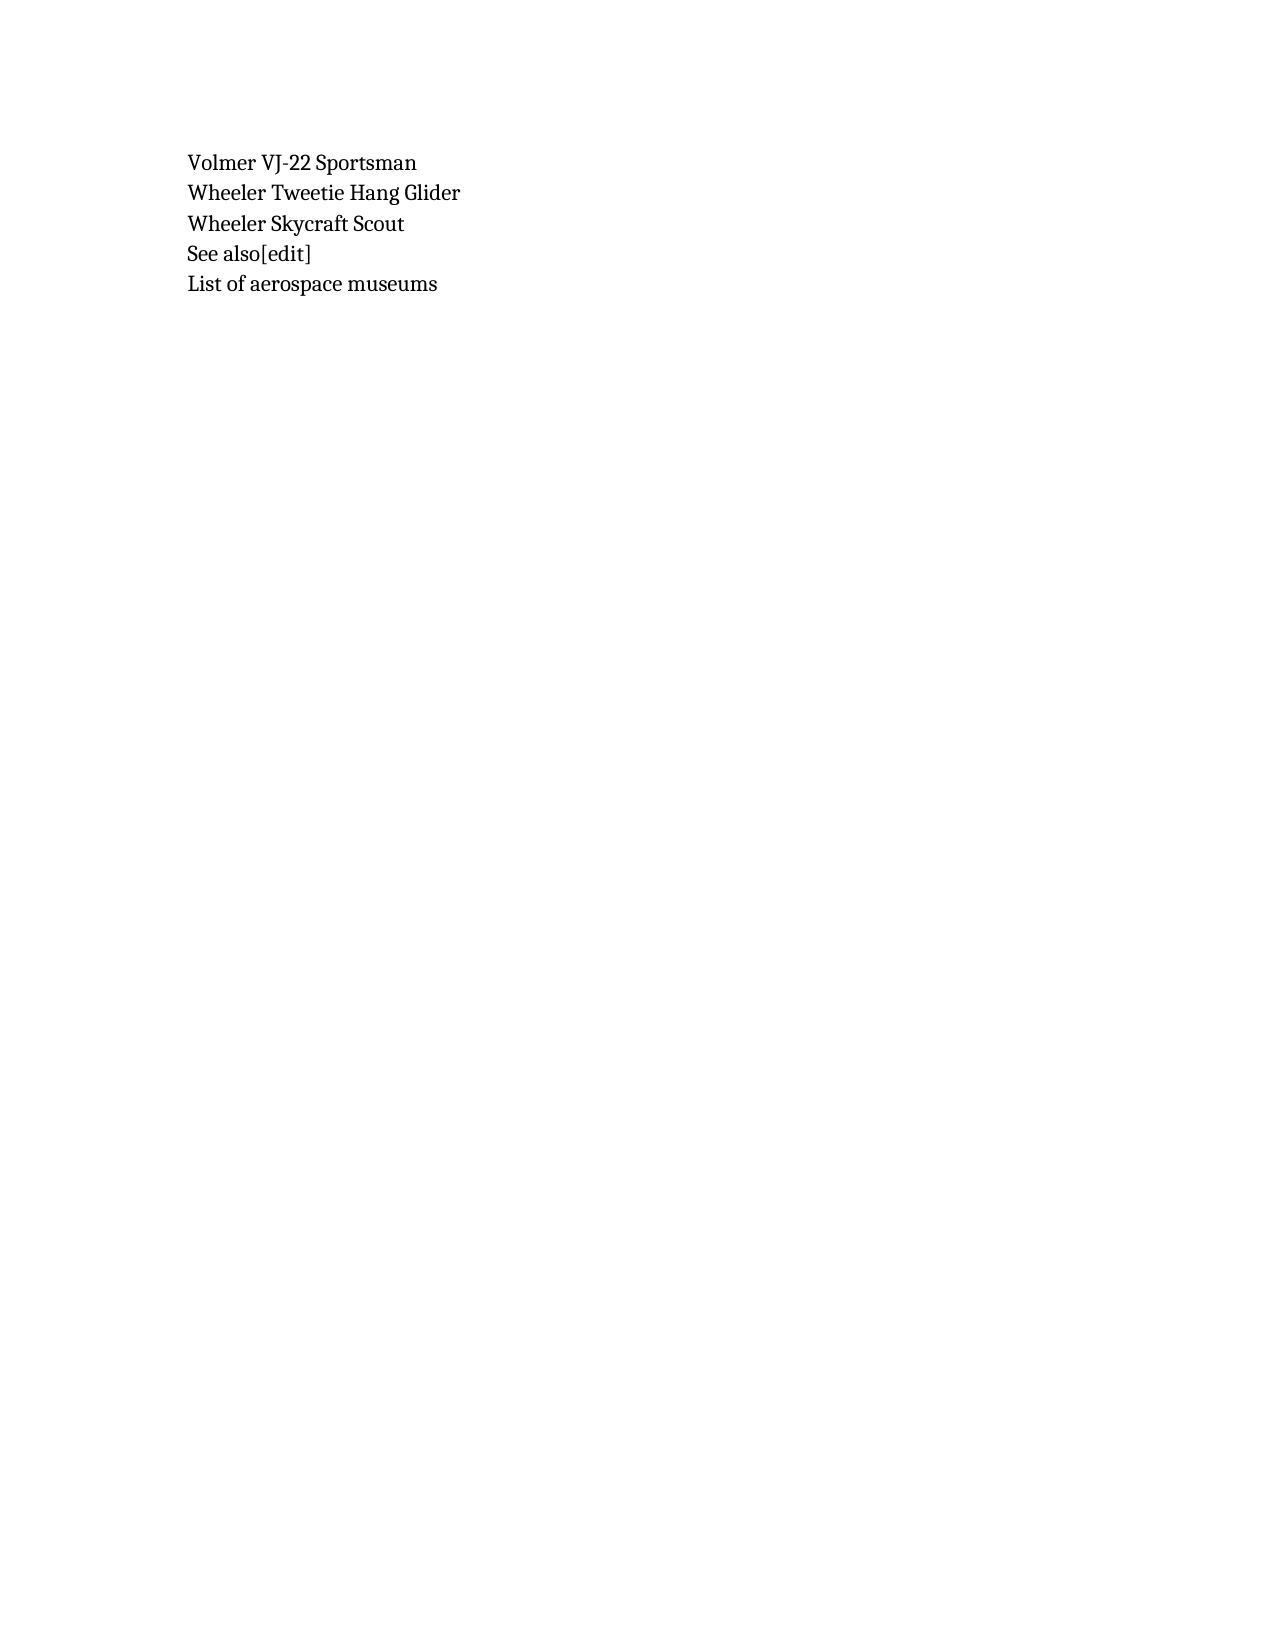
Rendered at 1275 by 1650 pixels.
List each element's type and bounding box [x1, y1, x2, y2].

text [187, 150, 1087, 297]
